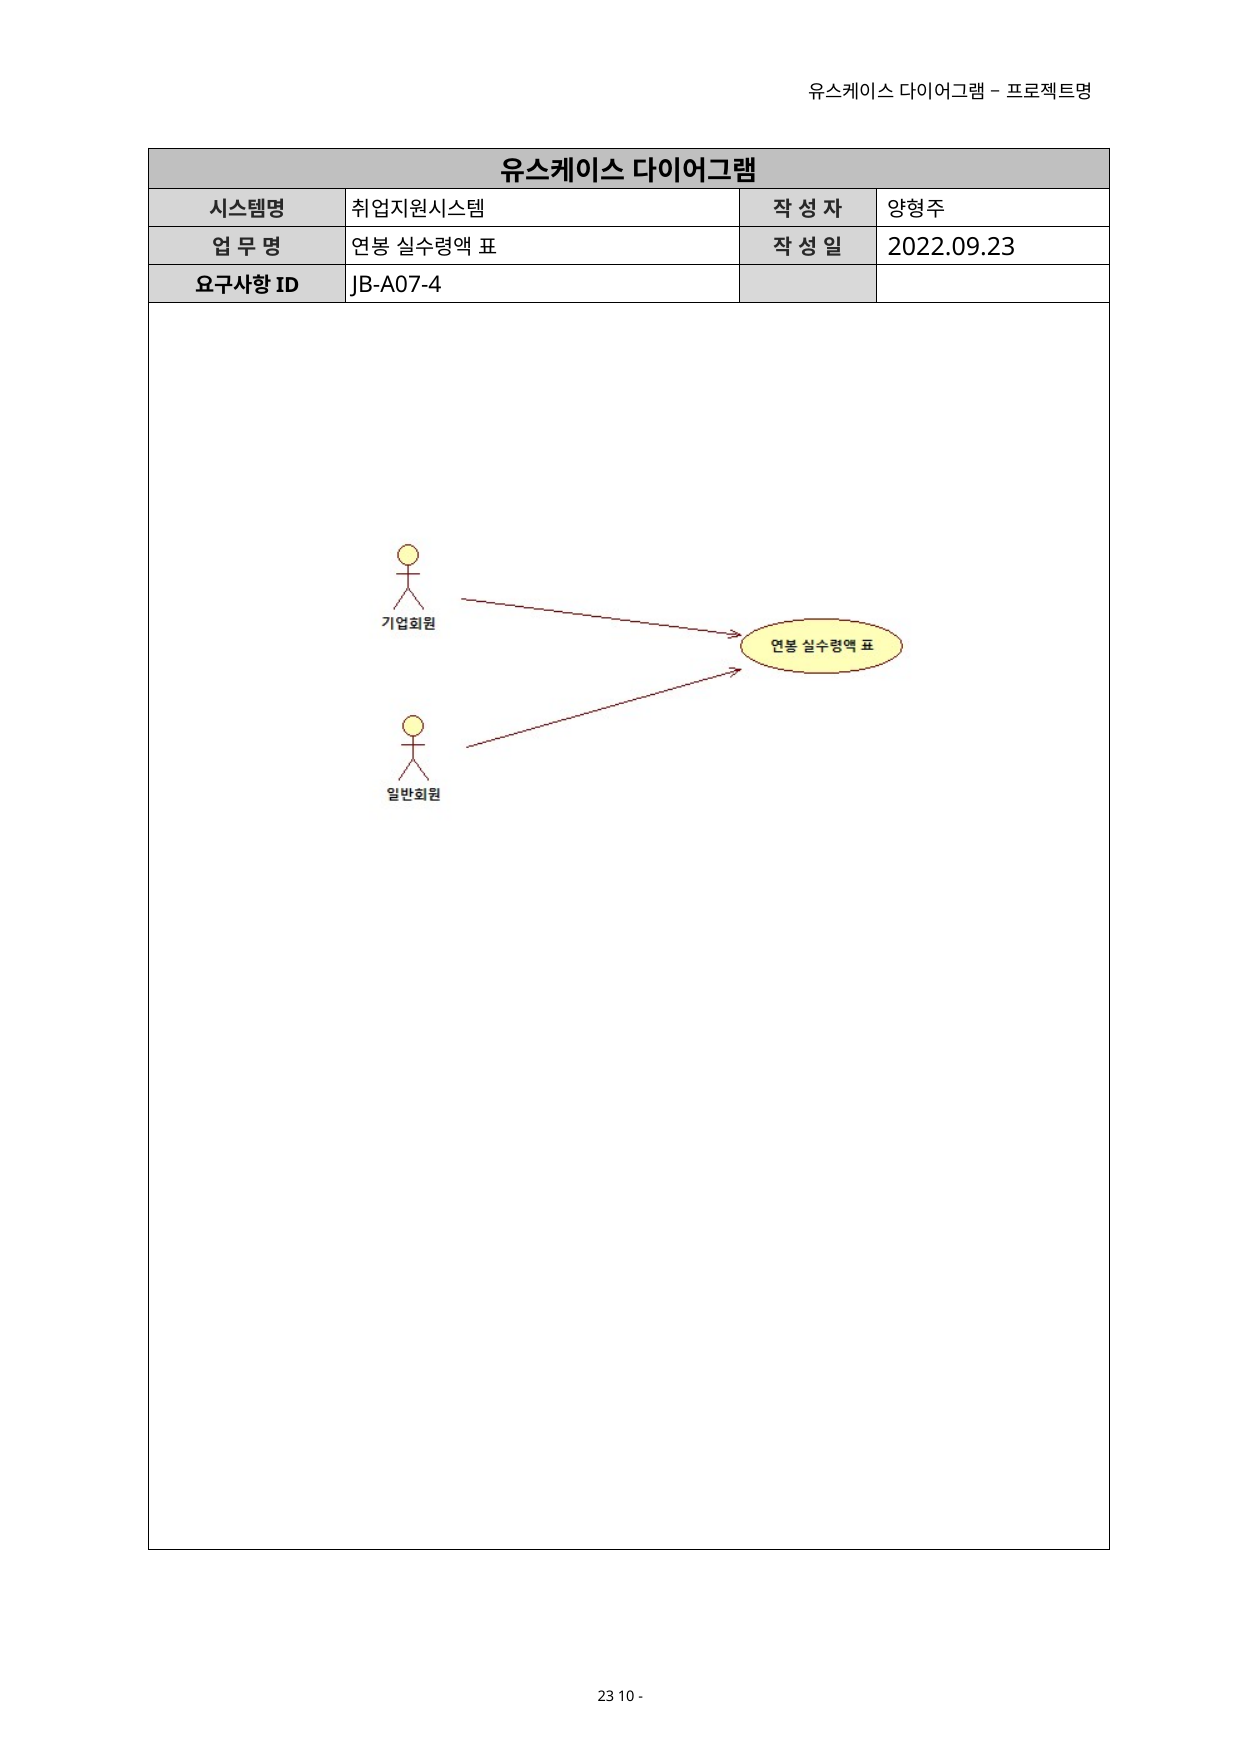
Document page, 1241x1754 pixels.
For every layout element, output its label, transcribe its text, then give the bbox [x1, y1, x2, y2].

table_cell 작 성 자 [740, 189, 876, 226]
table_cell 요구사항ID [149, 265, 345, 302]
table_cell 작 성 일 [740, 227, 876, 264]
table_cell 연봉 실수령액 표 [346, 227, 739, 264]
table_header 유스케이스 다이어그램 [149, 149, 1109, 188]
table_cell [149, 303, 1109, 1549]
table_cell JB-A07-4 [346, 265, 739, 302]
table_cell 양형주 [877, 189, 1109, 226]
table_cell [877, 265, 1109, 302]
table_cell [740, 265, 876, 302]
table_cell 업 무 명 [149, 227, 345, 264]
table_cell 2022.09.23 [877, 227, 1109, 264]
picture [330, 518, 928, 836]
table_cell 시스템명 [149, 189, 345, 226]
table_cell 취업지원시스템 [346, 189, 739, 226]
